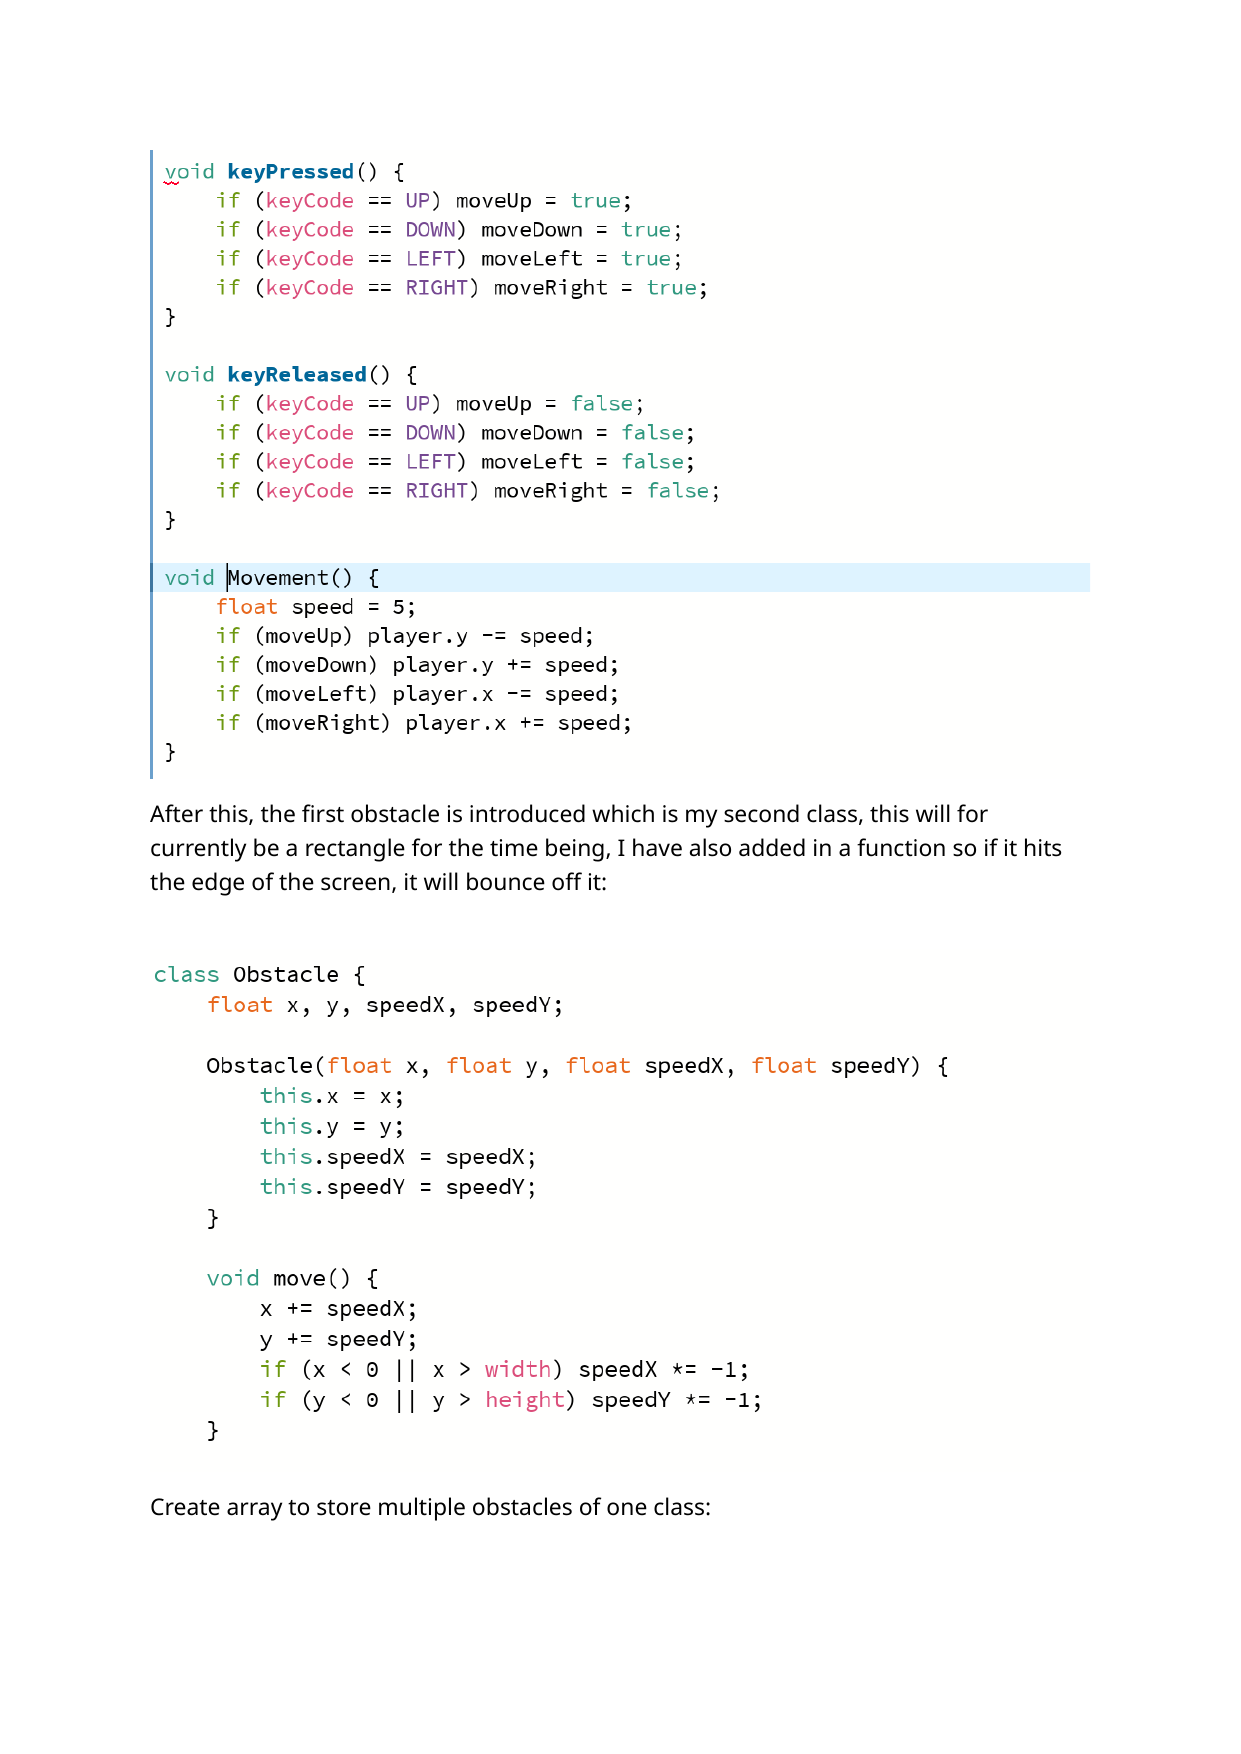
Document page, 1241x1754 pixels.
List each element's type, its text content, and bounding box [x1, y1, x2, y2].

picture [150, 949, 1091, 1472]
text Create array to store multiple obstacles of one class: [150, 1491, 1090, 1522]
picture [150, 150, 1091, 779]
text After this, the first obstacle is introduced which is my second class, this will for currently be a rectangle for the time being, I have also added in a function so if it hits the edge of the screen, it will bounce off it: [150, 798, 1090, 897]
